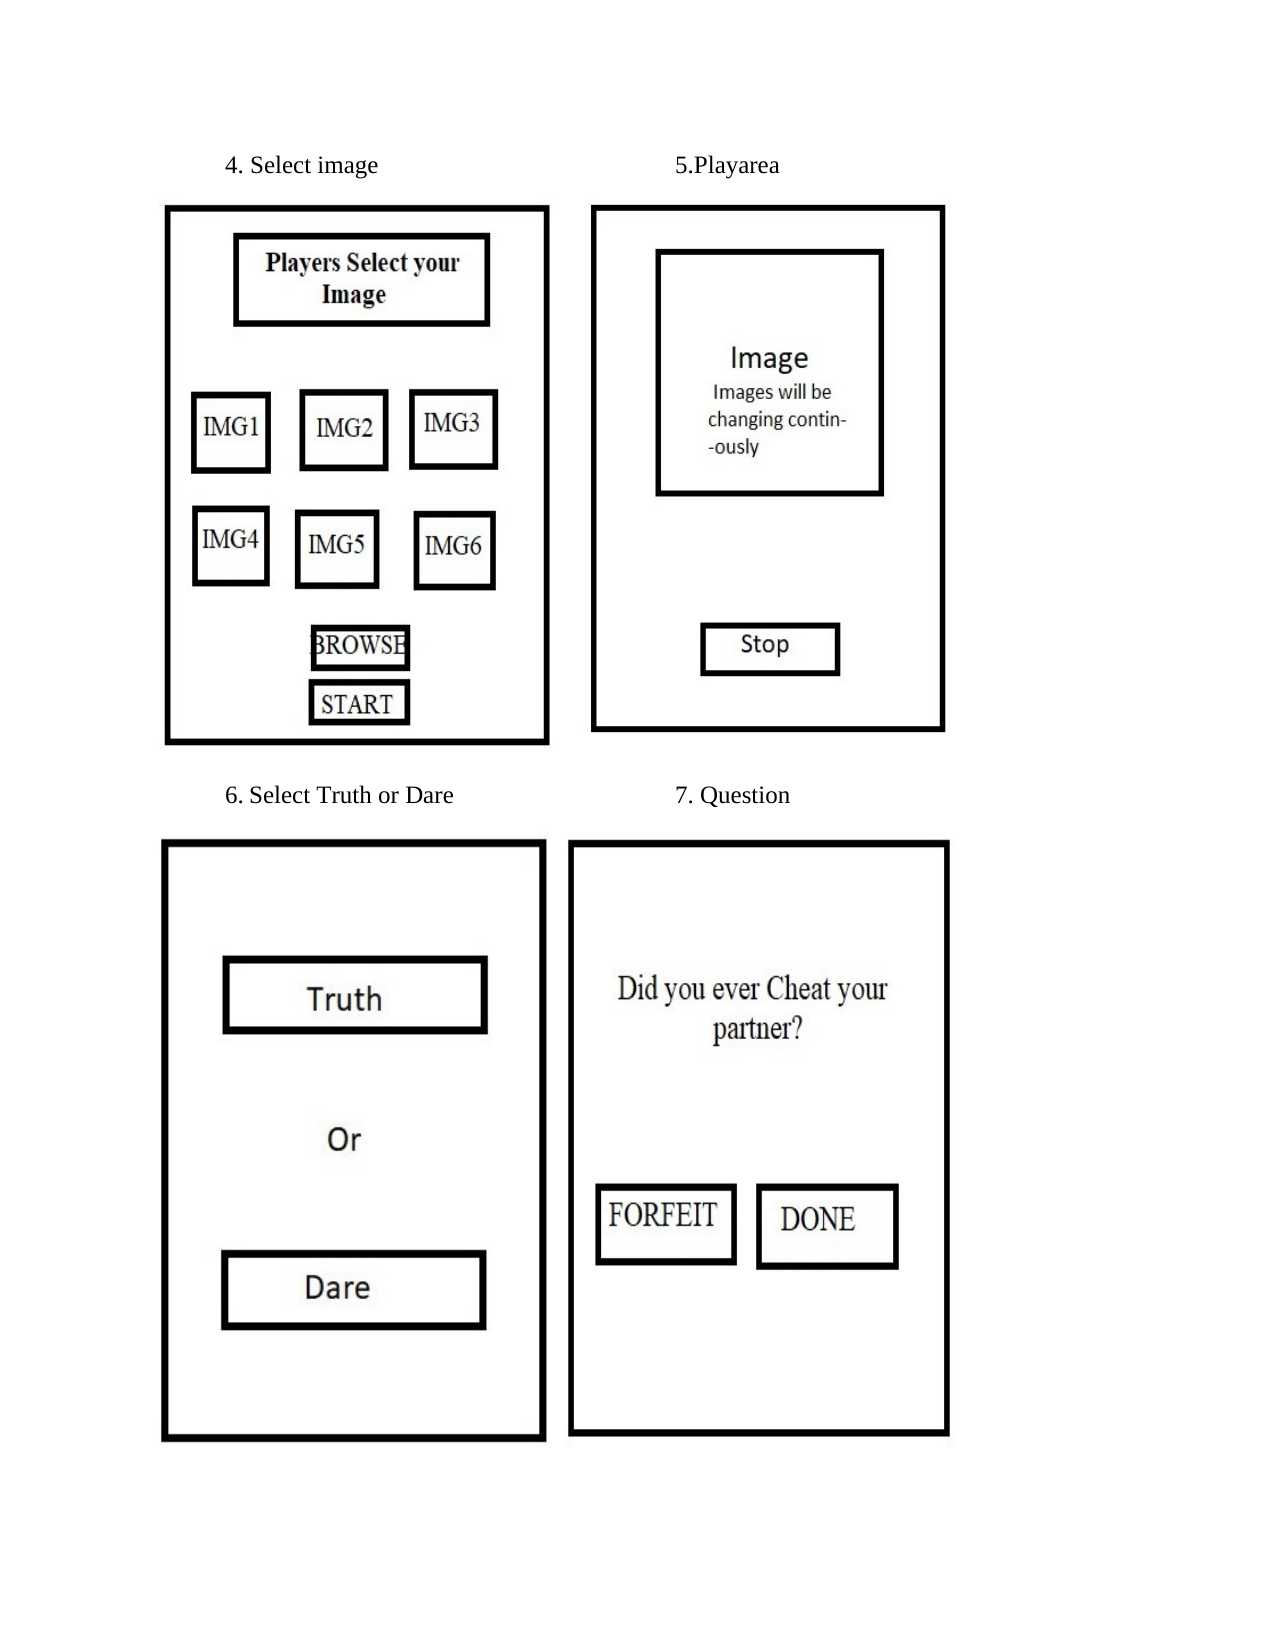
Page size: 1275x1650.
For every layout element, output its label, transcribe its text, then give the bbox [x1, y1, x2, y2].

picture [150, 828, 960, 1447]
text 6. Select Truth or Dare 7. Question [150, 780, 1125, 809]
picture [150, 188, 561, 756]
picture [567, 181, 964, 756]
